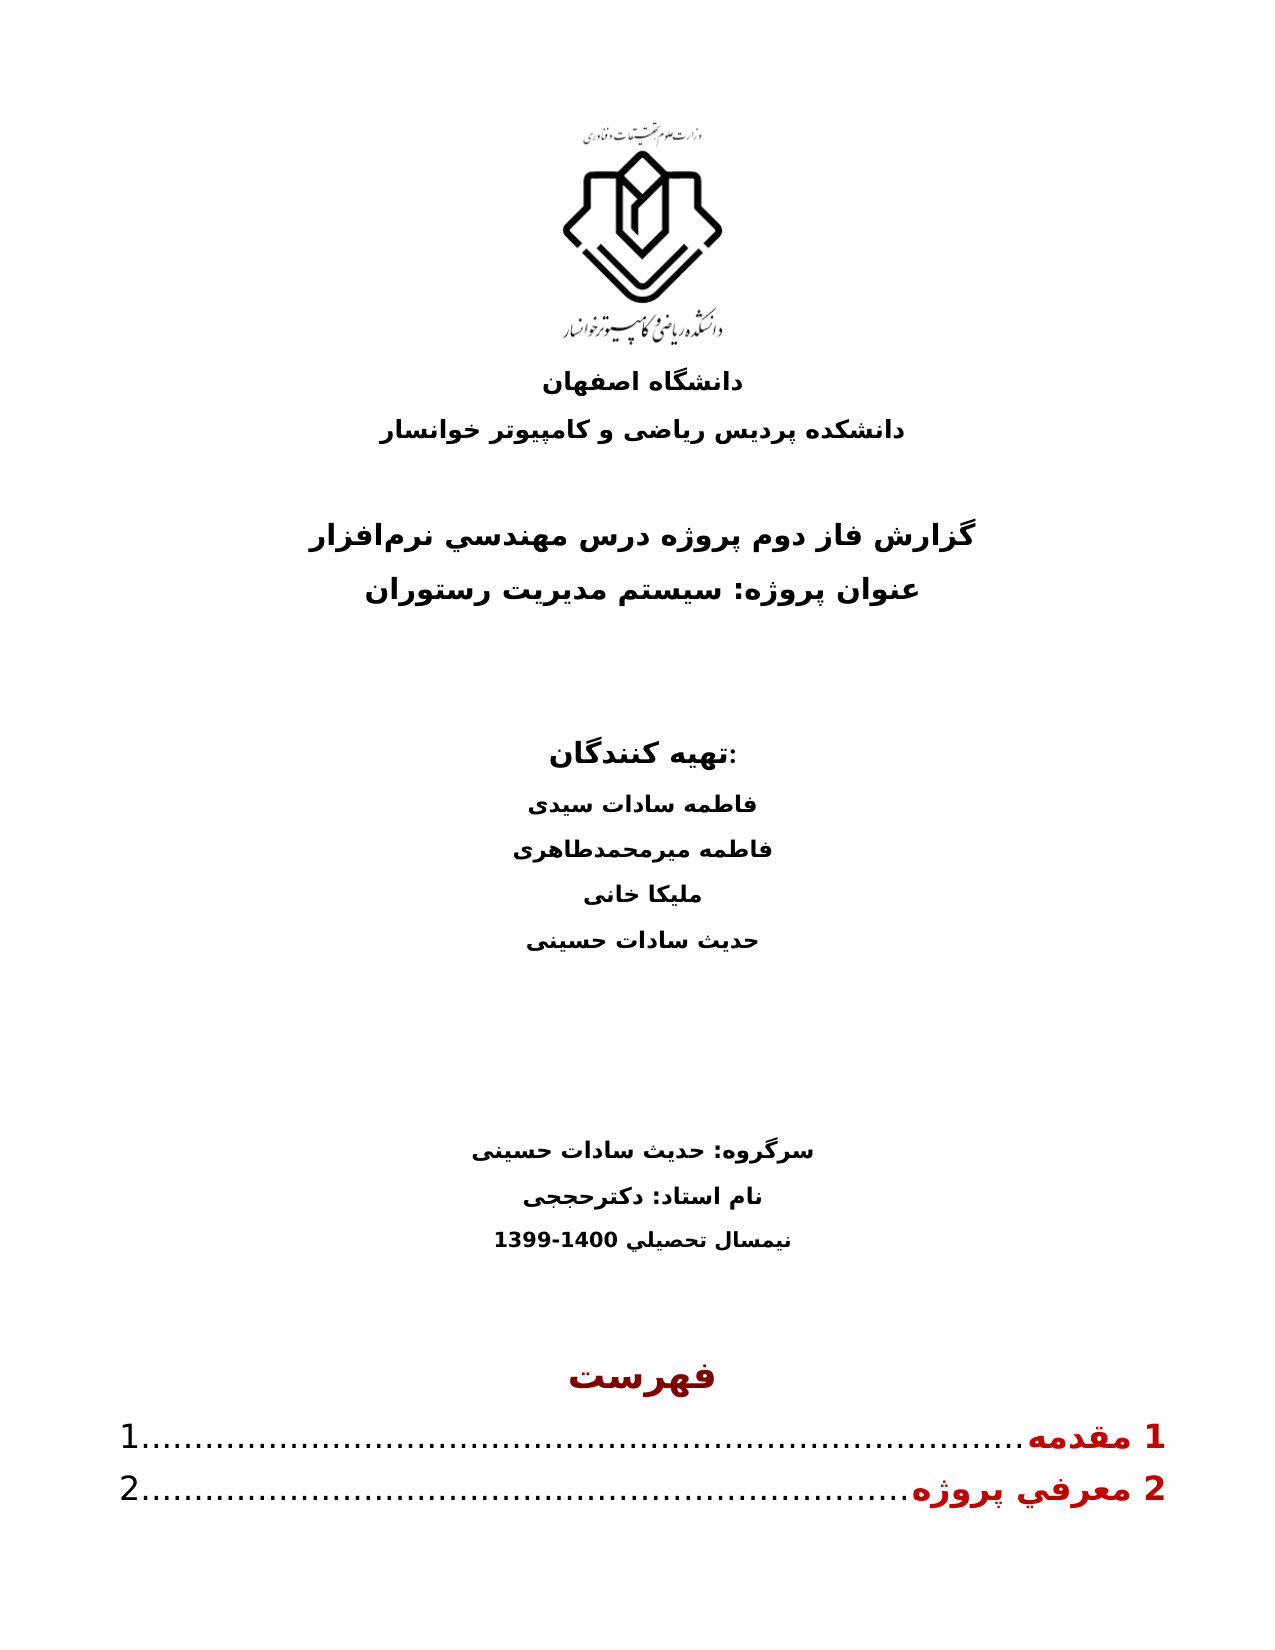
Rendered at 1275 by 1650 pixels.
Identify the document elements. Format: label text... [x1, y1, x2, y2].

text ملیکا خانی [118, 882, 1167, 908]
text فاطمه سادات سیدی [118, 791, 1167, 817]
picture [527, 118, 758, 349]
text نام استاد: دکترحججی [118, 1183, 1167, 1210]
text تهيه كنندگان: [118, 736, 1167, 771]
text نيمسال تحصيلي 1400-1399 [118, 1228, 1167, 1253]
text دانشگاه اصفهان [118, 367, 1167, 397]
text حدیث سادات حسینی [118, 927, 1167, 954]
text سرگروه: حدیث سادات حسینی [118, 1138, 1167, 1164]
text دانشكده پردیس ریاضی و کامپیوتر خوانسار [118, 416, 1167, 445]
text عنوان پروژه: سیستم مدیریت رستوران [118, 572, 1167, 606]
text فاطمه میرمحمدطاهری [118, 836, 1167, 863]
text گزارش فاز دوم پروژه درس مهندسي نرم‌افزار [118, 519, 1167, 553]
